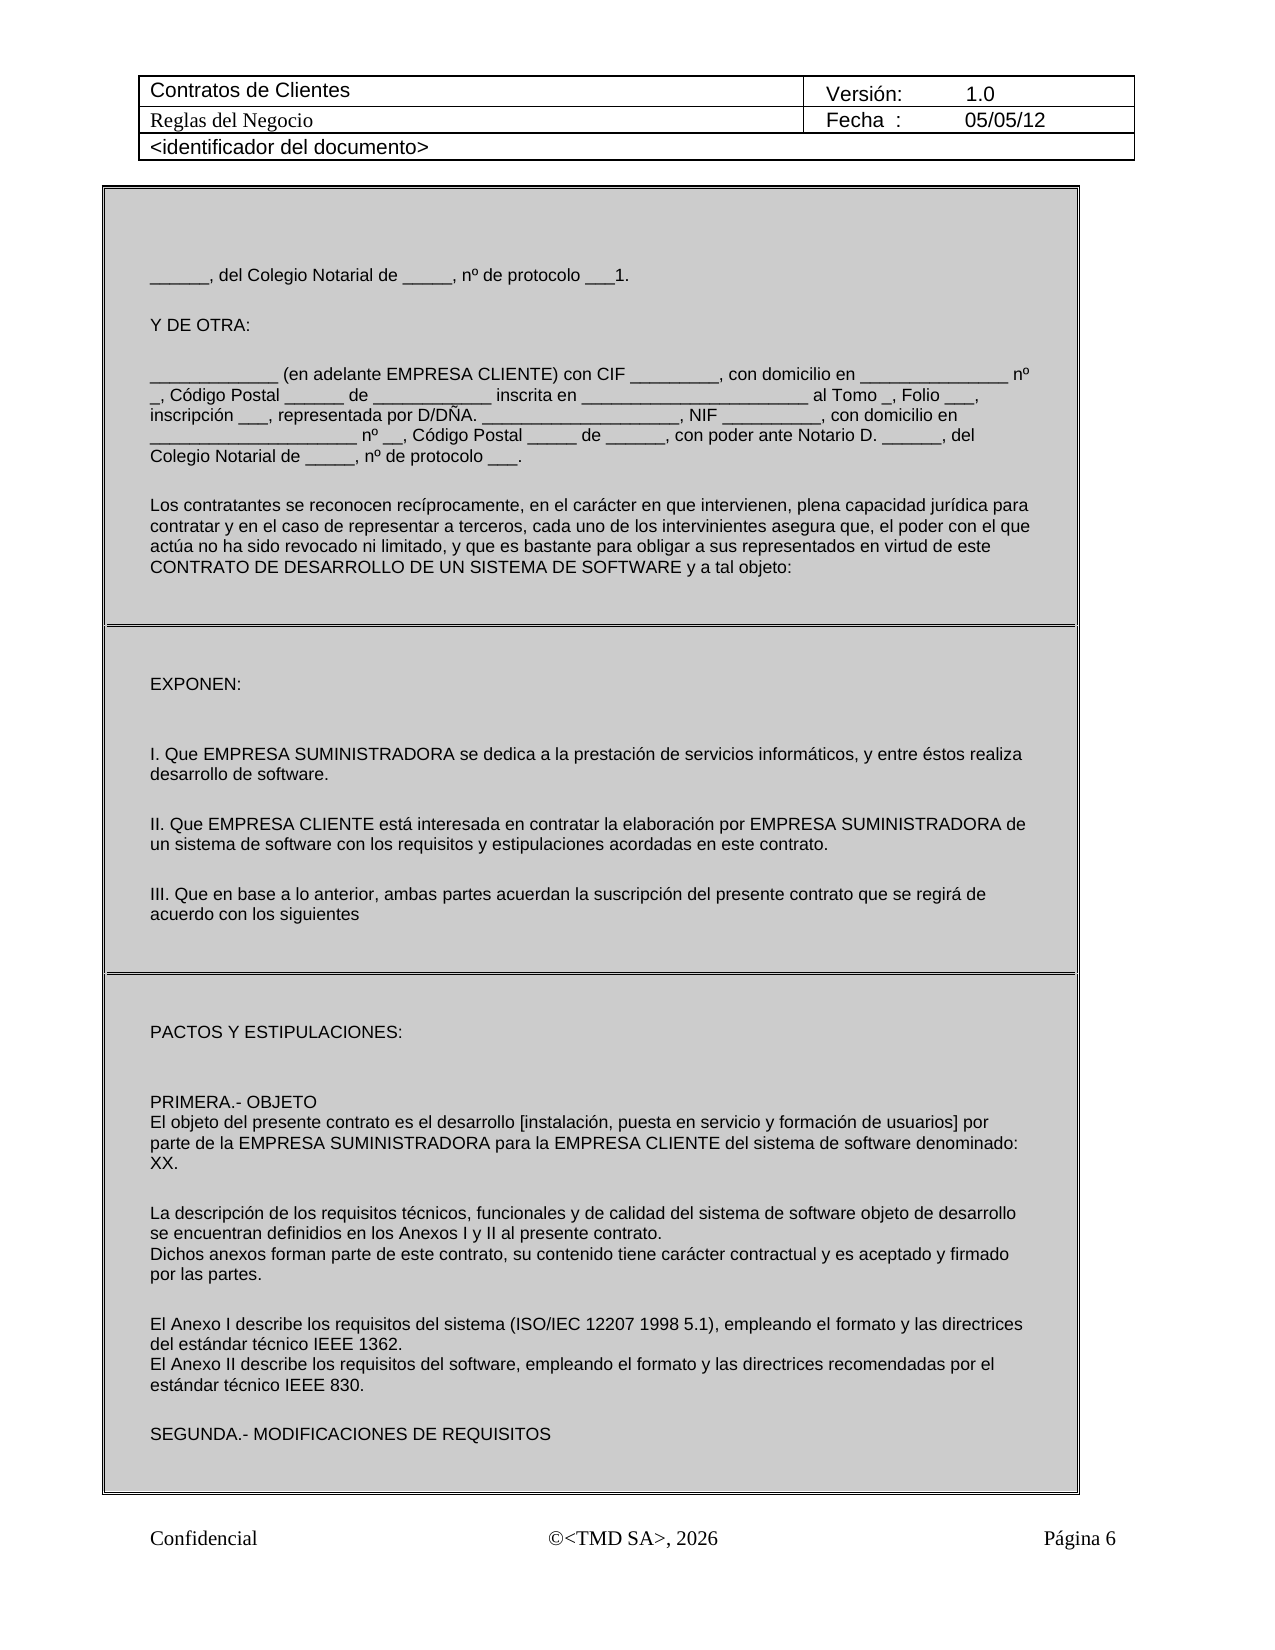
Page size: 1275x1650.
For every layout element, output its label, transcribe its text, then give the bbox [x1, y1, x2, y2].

table_cell EXPONEN: I. Que EMPRESA SUMINISTRADORA se dedica a la prestación de servicios informáticos, y entre éstos realiza desarrollo de software. II. Que EMPRESA CLIENTE está interesada en contratar la elaboración por EMPRESA SUMINISTRADORA de un sistema de software con los requisitos y estipulaciones acordadas en este contrato. III. Que en base a lo anterior, ambas partes acuerdan la suscripción del presente contrato que se regirá de acuerdo con los siguientes [103, 624, 1078, 971]
